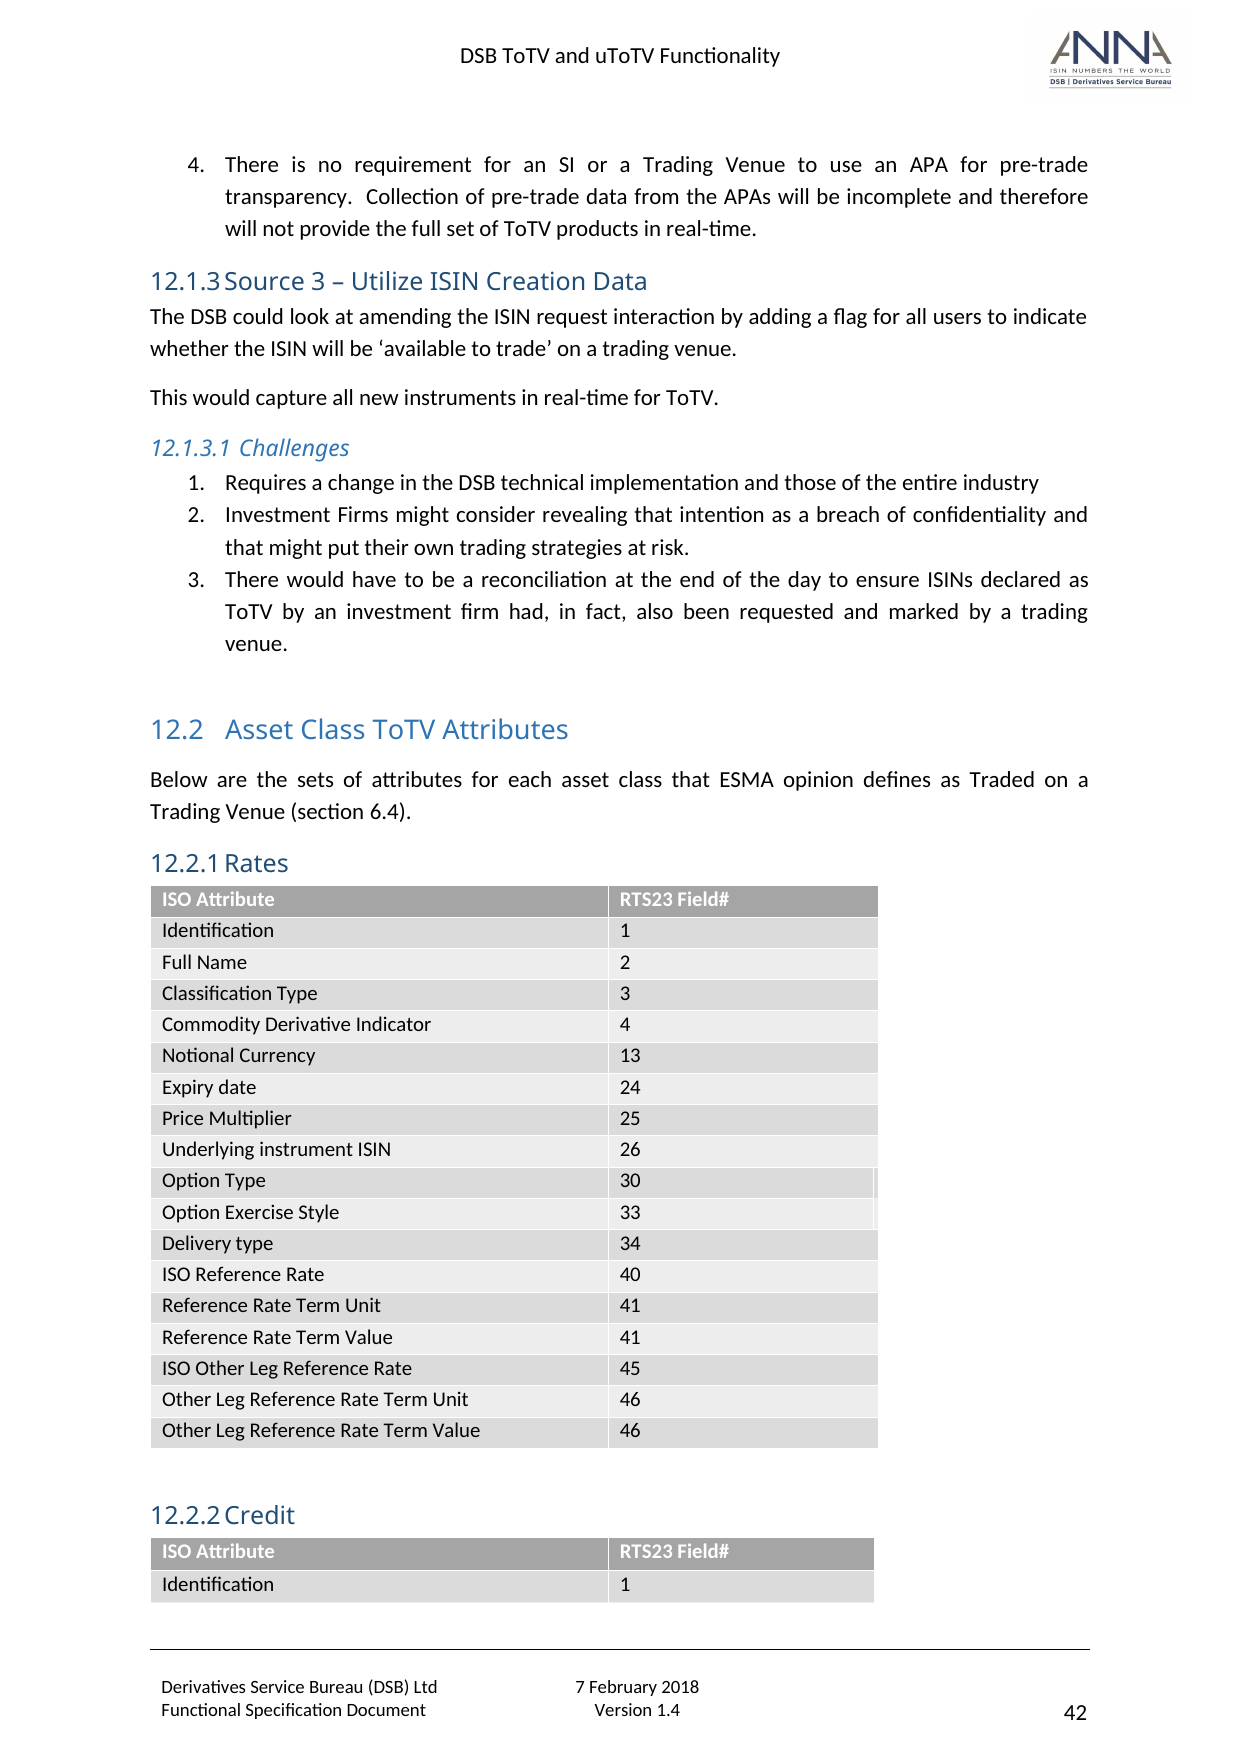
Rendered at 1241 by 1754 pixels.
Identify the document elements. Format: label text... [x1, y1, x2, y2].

table_header ISO Attribute [151, 1538, 608, 1570]
table_cell Identification [151, 918, 608, 948]
table_cell 41 [609, 1324, 878, 1354]
table_cell 30 [609, 1168, 873, 1198]
table_cell 24 [609, 1074, 878, 1104]
table_cell 33 [609, 1199, 873, 1229]
text This would capture all new instruments in real-time for ToTV. [150, 383, 1090, 411]
table_cell Price Multiplier [151, 1105, 608, 1135]
table_cell 25 [609, 1105, 878, 1135]
table_cell ISO Other Leg Reference Rate [151, 1355, 608, 1385]
table_cell 13 [609, 1043, 878, 1073]
table_cell Notional Currency [151, 1043, 608, 1073]
table_cell Identification [151, 1571, 608, 1602]
subtitle Challenges [150, 432, 1090, 463]
picture [1027, 14, 1193, 105]
table_cell 40 [609, 1261, 878, 1292]
table_cell Commodity Derivative Indicator [151, 1011, 608, 1042]
table_cell Option Type [151, 1168, 608, 1198]
table_cell Delivery type [151, 1230, 608, 1260]
text Below are the sets of attributes for each asset class that ESMA opinion defines as Traded on a Trading Venue (section 6.6). [150, 765, 1090, 825]
table_cell Underlying instrument ISIN [151, 1136, 608, 1167]
list Investment Firms might consider revealing that intention as a breach of confidentiality and that might put their own trading strategies at risk. [187, 500, 1090, 561]
table_cell Other Leg Reference Rate Term Unit [151, 1386, 608, 1417]
subtitle Source 3 – Utilize ISIN Creation Data [150, 263, 1090, 297]
table_cell 46 [609, 1418, 878, 1448]
subtitle Rates [150, 846, 1090, 880]
table_cell Option Exercise Style [151, 1199, 608, 1229]
table_cell Full Name [151, 949, 608, 979]
table_header RTS23 Field# [609, 1538, 874, 1570]
table_cell 4 [609, 1011, 878, 1042]
table_cell Reference Rate Term Unit [151, 1293, 608, 1323]
list Requires a change in the DSB technical implementation and those of the entire industry [187, 468, 1090, 496]
table_cell 26 [609, 1136, 878, 1167]
table_header ISO Attribute [151, 886, 608, 917]
list There would have to be a reconciliation at the end of the day to ensure ISINs declared as ToTV by an investment firm had, in fact, also been requested and marked by a trading venue. [187, 565, 1090, 657]
table_header RTS23 Field# [609, 886, 878, 917]
table_cell Classification Type [151, 980, 608, 1010]
table_cell 45 [609, 1355, 878, 1385]
table_cell 34 [609, 1230, 878, 1260]
list There is no requirement for an SI or a Trading Venue to use an APA for pre-trade transparency. Collection of pre-trade data from the APAs will be incomplete and therefore will not provide the full set of ToTV products in real-time. [187, 150, 1090, 242]
table_cell 3 [609, 980, 878, 1010]
table_cell ISO Reference Rate [151, 1261, 608, 1292]
table_cell 1 [609, 918, 878, 948]
table_cell 41 [609, 1293, 878, 1323]
subtitle Asset Class ToTV Attributes [150, 710, 1090, 747]
table_cell 2 [609, 949, 878, 979]
table_cell 46 [609, 1386, 878, 1417]
table_cell Expiry date [151, 1074, 608, 1104]
text The DSB could look at amending the ISIN request interaction by adding a flag for all users to indicate whether the ISIN will be ‘available to trade’ on a trading venue. [150, 302, 1090, 363]
table_cell 1 [609, 1571, 874, 1602]
subtitle Credit [150, 1498, 1090, 1532]
table_cell Reference Rate Term Value [151, 1324, 608, 1354]
table_cell Other Leg Reference Rate Term Value [151, 1418, 608, 1448]
